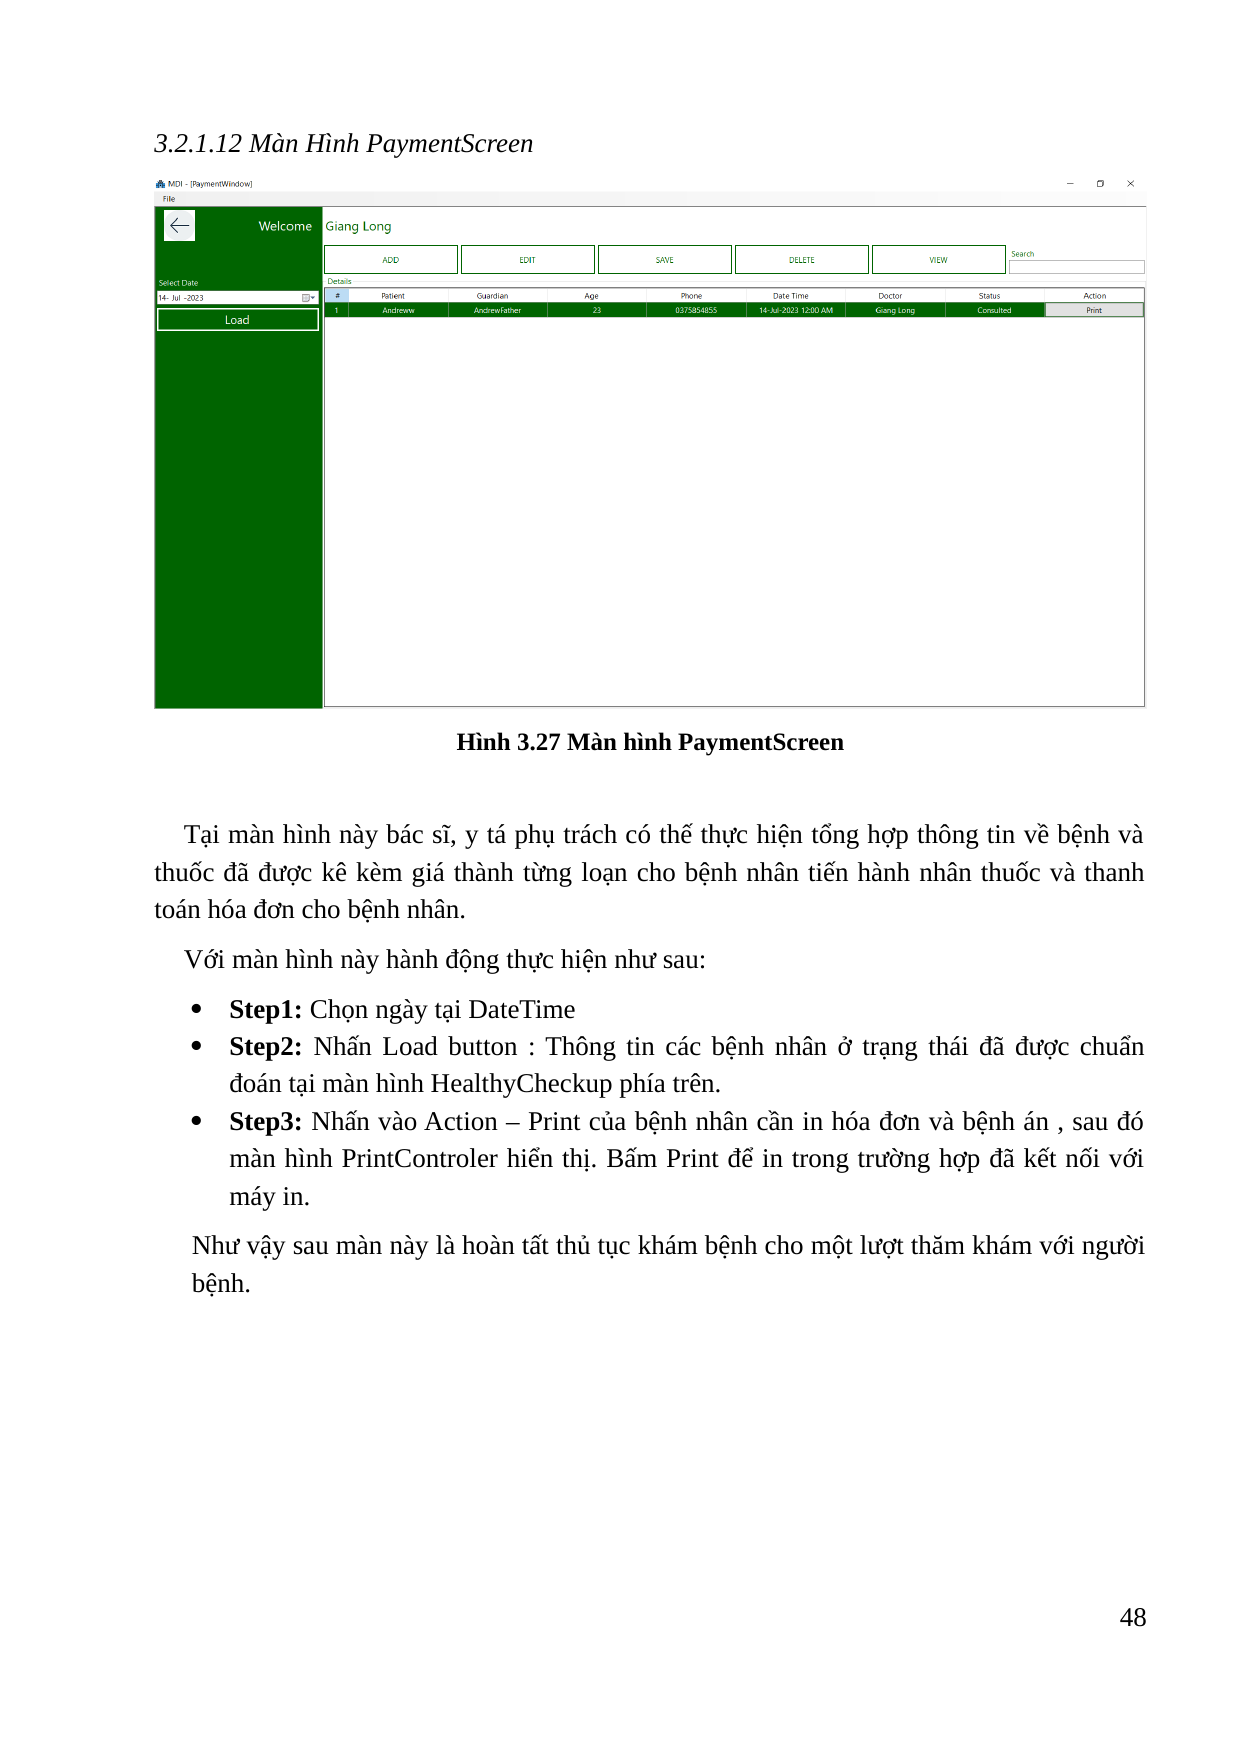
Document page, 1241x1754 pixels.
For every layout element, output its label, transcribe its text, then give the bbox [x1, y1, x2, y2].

picture [154, 176, 1147, 709]
list Step2: Nhấn Load button : Thông tin các bệnh nhân ở trạng thái đã được chuẩn đoán tại màn hình HealthyCheckup phía trên. [192, 1030, 1146, 1099]
text Như vậy sau màn này là hoàn tất thủ tục khám bệnh cho một lượt thăm khám với người bệnh. [192, 1229, 1146, 1298]
text Với màn hình này hành động thực hiện như sau: [154, 943, 1146, 974]
subtitle Màn Hình PaymentScreen [154, 127, 1146, 158]
list Step1: Chọn ngày tại DateTime [192, 993, 1146, 1024]
list Step3: Nhấn vào Action – Print của bệnh nhân cần in hóa đơn và bệnh án , sau đó màn hình PrintControler hiển thị. Bấm Print để in trong trường hợp đã kết nối với máy in. [192, 1105, 1146, 1211]
text Tại màn hình này bác sĩ, y tá phụ trách có thế thực hiện tổng hợp thông tin về bệnh và thuốc đã được kê kèm giá thành từng loạn cho bệnh nhân tiến hành nhân thuốc và thanh toán hóa đơn cho bệnh nhân. [154, 818, 1146, 924]
